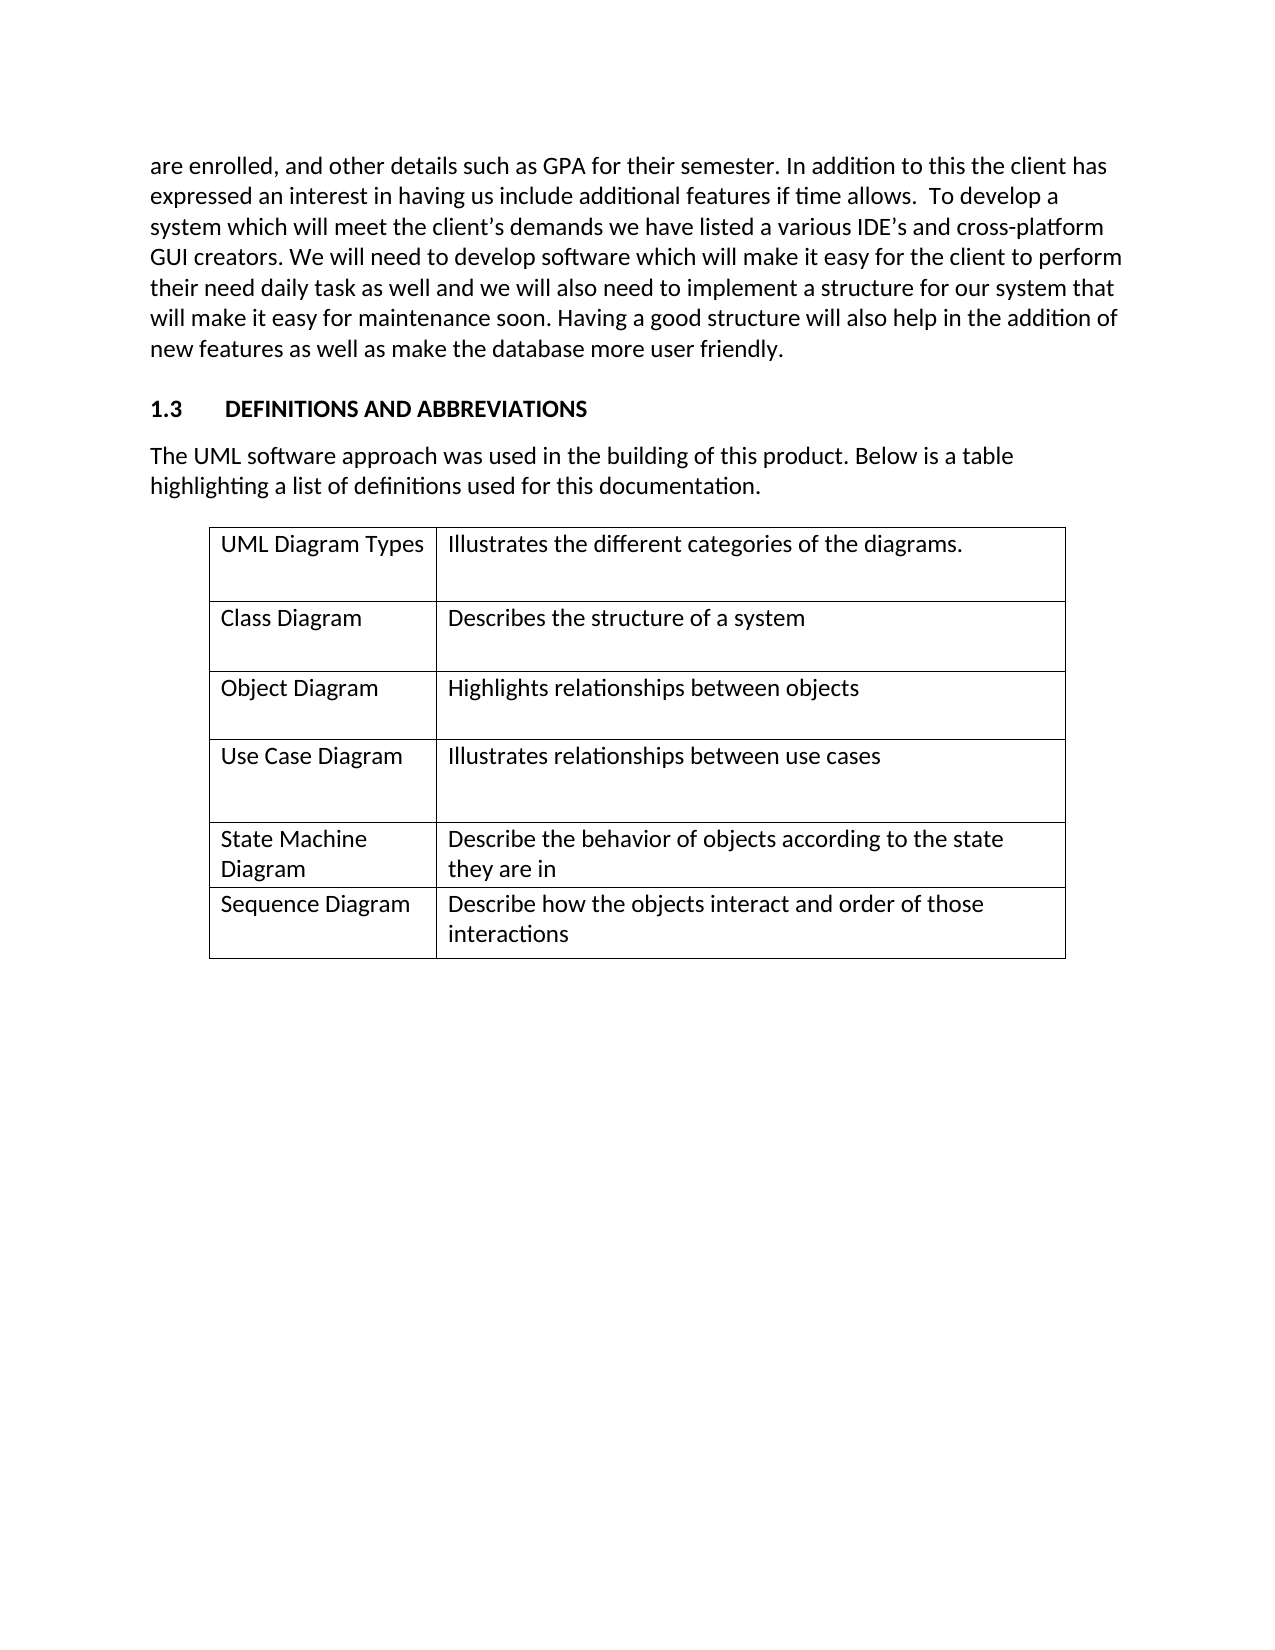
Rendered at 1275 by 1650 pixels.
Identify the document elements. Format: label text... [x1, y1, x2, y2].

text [150, 150, 1125, 364]
table_cell Sequence Diagram [210, 888, 436, 958]
table_cell Use Case Diagram [210, 740, 436, 822]
subtitle The UML software approach was used in the building of this product. Below is a table highlighting a list of definitions used for this documentation. [150, 440, 1125, 501]
table_header Illustrates the different categories of the diagrams. [437, 528, 1065, 601]
table_cell Object Diagram [210, 672, 436, 739]
table_cell Describe how the objects interact and order of those interactions [437, 888, 1065, 958]
table_header UML Diagram Types [210, 528, 436, 601]
subtitle Definitions and abbreviations [150, 393, 1125, 423]
table_cell State Machine Diagram [210, 823, 436, 887]
table_cell Describe the behavior of objects according to the state they are in [437, 823, 1065, 887]
table_cell Class Diagram [210, 602, 436, 671]
table_cell Describes the structure of a system [437, 602, 1065, 671]
table_cell Illustrates relationships between use cases [437, 740, 1065, 822]
table_cell Highlights relationships between objects [437, 672, 1065, 739]
